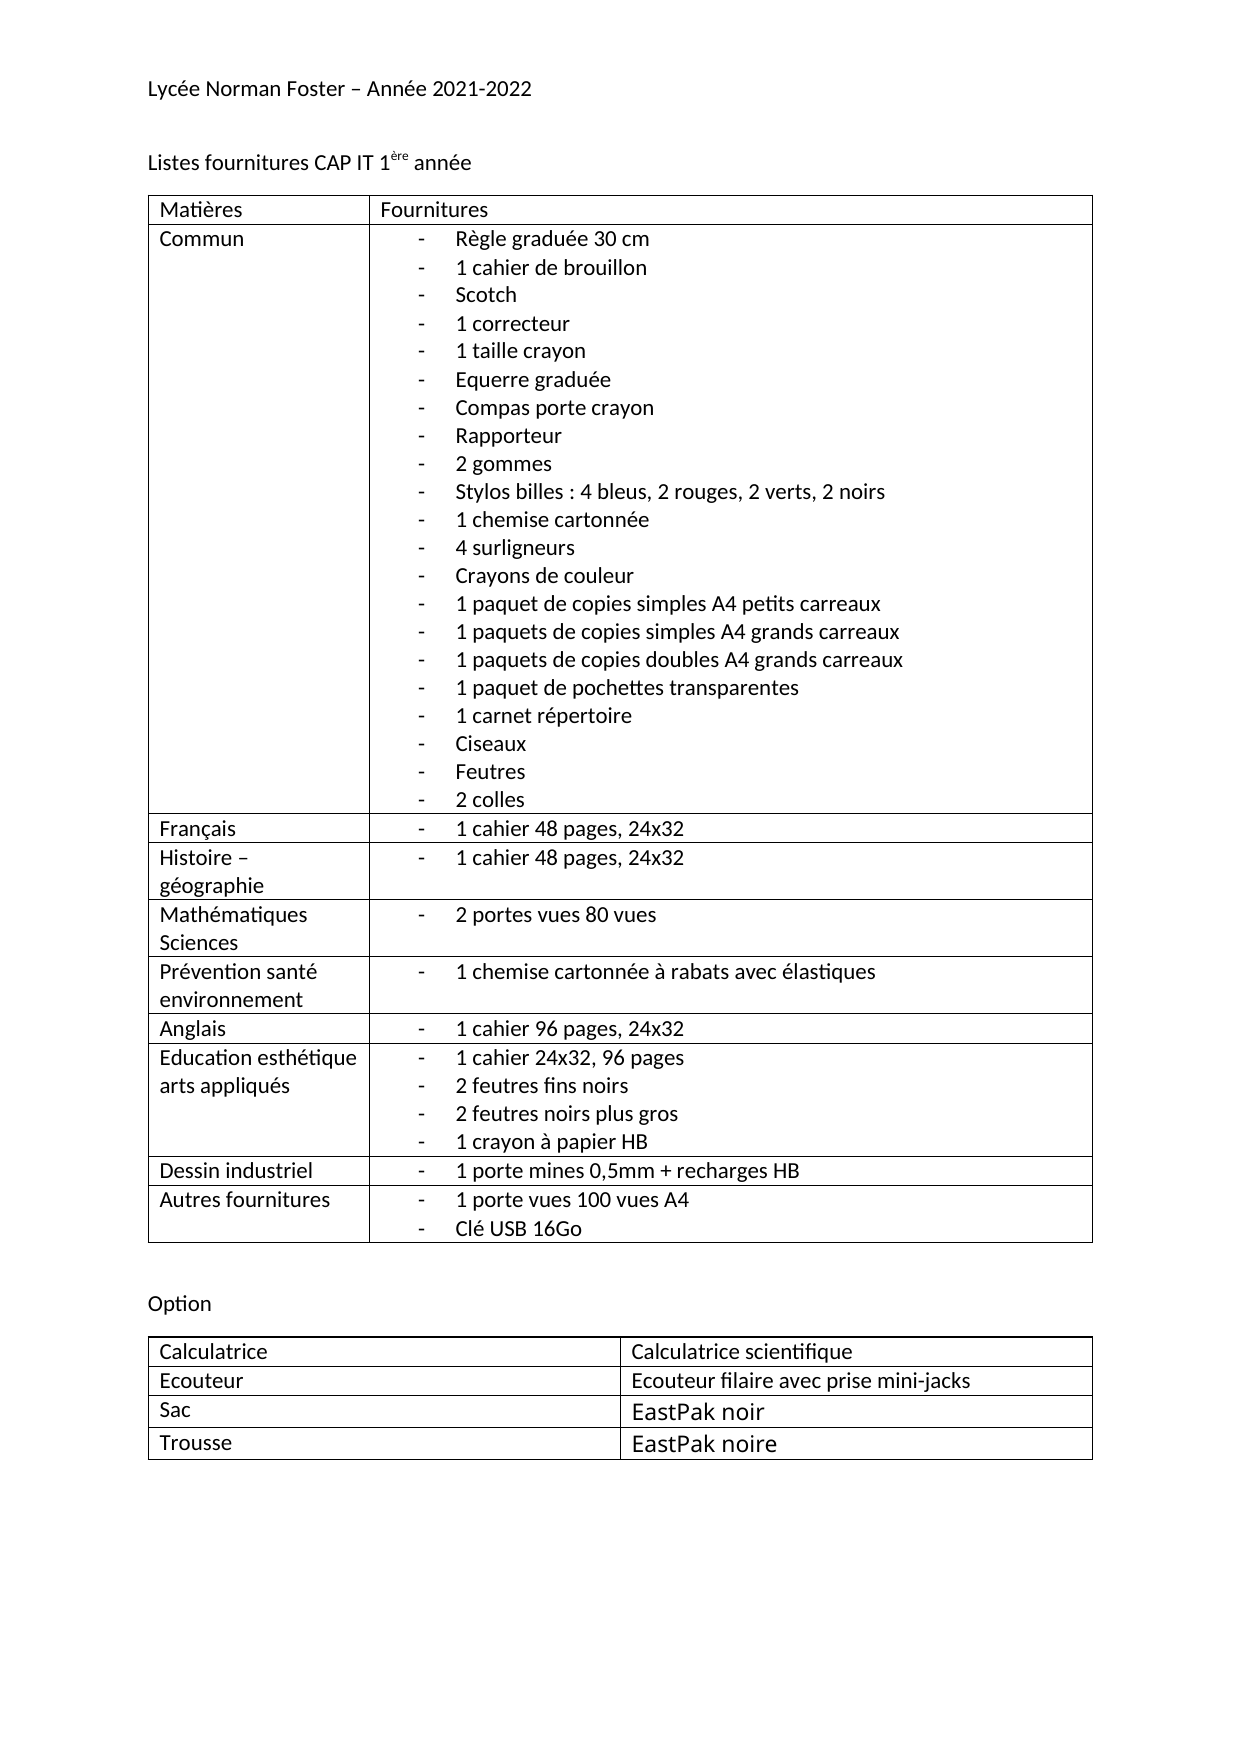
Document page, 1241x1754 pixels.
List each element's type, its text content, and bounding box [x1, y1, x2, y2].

table_cell Ecouteur filaire avec prise mini-jacks [621, 1367, 1092, 1394]
table_header Calculatrice scientifique [621, 1338, 1092, 1366]
table_header Calculatrice [149, 1338, 620, 1366]
table_header Matières [149, 196, 369, 223]
table_cell Mathématiques Sciences [149, 900, 369, 956]
table_cell 2 portes vues 80 vues [370, 900, 1092, 956]
table_cell Anglais [149, 1014, 369, 1042]
table_header Fournitures [370, 196, 1092, 223]
table_cell 1 cahier 48 pages, 24x32 [370, 814, 1092, 842]
table_cell Français [149, 814, 369, 842]
table_cell 1 cahier 24x32, 96 pages 2 feutres fins noirs 2 feutres noirs plus gros 1 crayon à papier HB [370, 1044, 1092, 1156]
table_cell Sac [149, 1396, 620, 1427]
table_cell 1 chemise cartonnée à rabats avec élastiques [370, 957, 1092, 1013]
table_cell 1 cahier 96 pages, 24x32 [370, 1014, 1092, 1042]
table_cell 1 porte vues 100 vues A4 Clé USB 16Go [370, 1186, 1092, 1242]
table_cell Commun [149, 225, 369, 813]
table_cell Trousse [149, 1428, 620, 1459]
table_cell Education esthétique arts appliqués [149, 1044, 369, 1156]
table_cell Prévention santé environnement [149, 957, 369, 1013]
text Listes fournitures CAP IT 1ère année [148, 148, 1093, 176]
table_cell 1 cahier 48 pages, 24x32 [370, 843, 1092, 899]
table_cell Règle graduée 30 cm 1 cahier de brouillon Scotch 1 correcteur 1 taille crayon Equerre graduée Compas porte crayon Rapporteur 2 gommes Stylos billes : 4 bleus, 2 rouges, 2 verts, 2 noirs 1 chemise cartonnée 4 surligneurs Crayons de couleur 1 paquet de copies simples A4 petits carreaux 1 paquets de copies simples A4 grands carreaux 1 paquets de copies doubles A4 grands carreaux 1 paquet de pochettes transparentes 1 carnet répertoire Ciseaux Feutres 2 colles [370, 225, 1092, 813]
table_cell Ecouteur [149, 1367, 620, 1394]
table_cell Autres fournitures [149, 1186, 369, 1242]
table_cell Dessin industriel [149, 1157, 369, 1184]
table_cell EastPak noir [621, 1396, 1092, 1427]
table_cell EastPak noire [621, 1428, 1092, 1459]
table_cell 1 porte mines 0,5mm + recharges HB [370, 1157, 1092, 1184]
text Option [148, 1289, 1093, 1318]
table_cell Histoire – géographie [149, 843, 369, 899]
